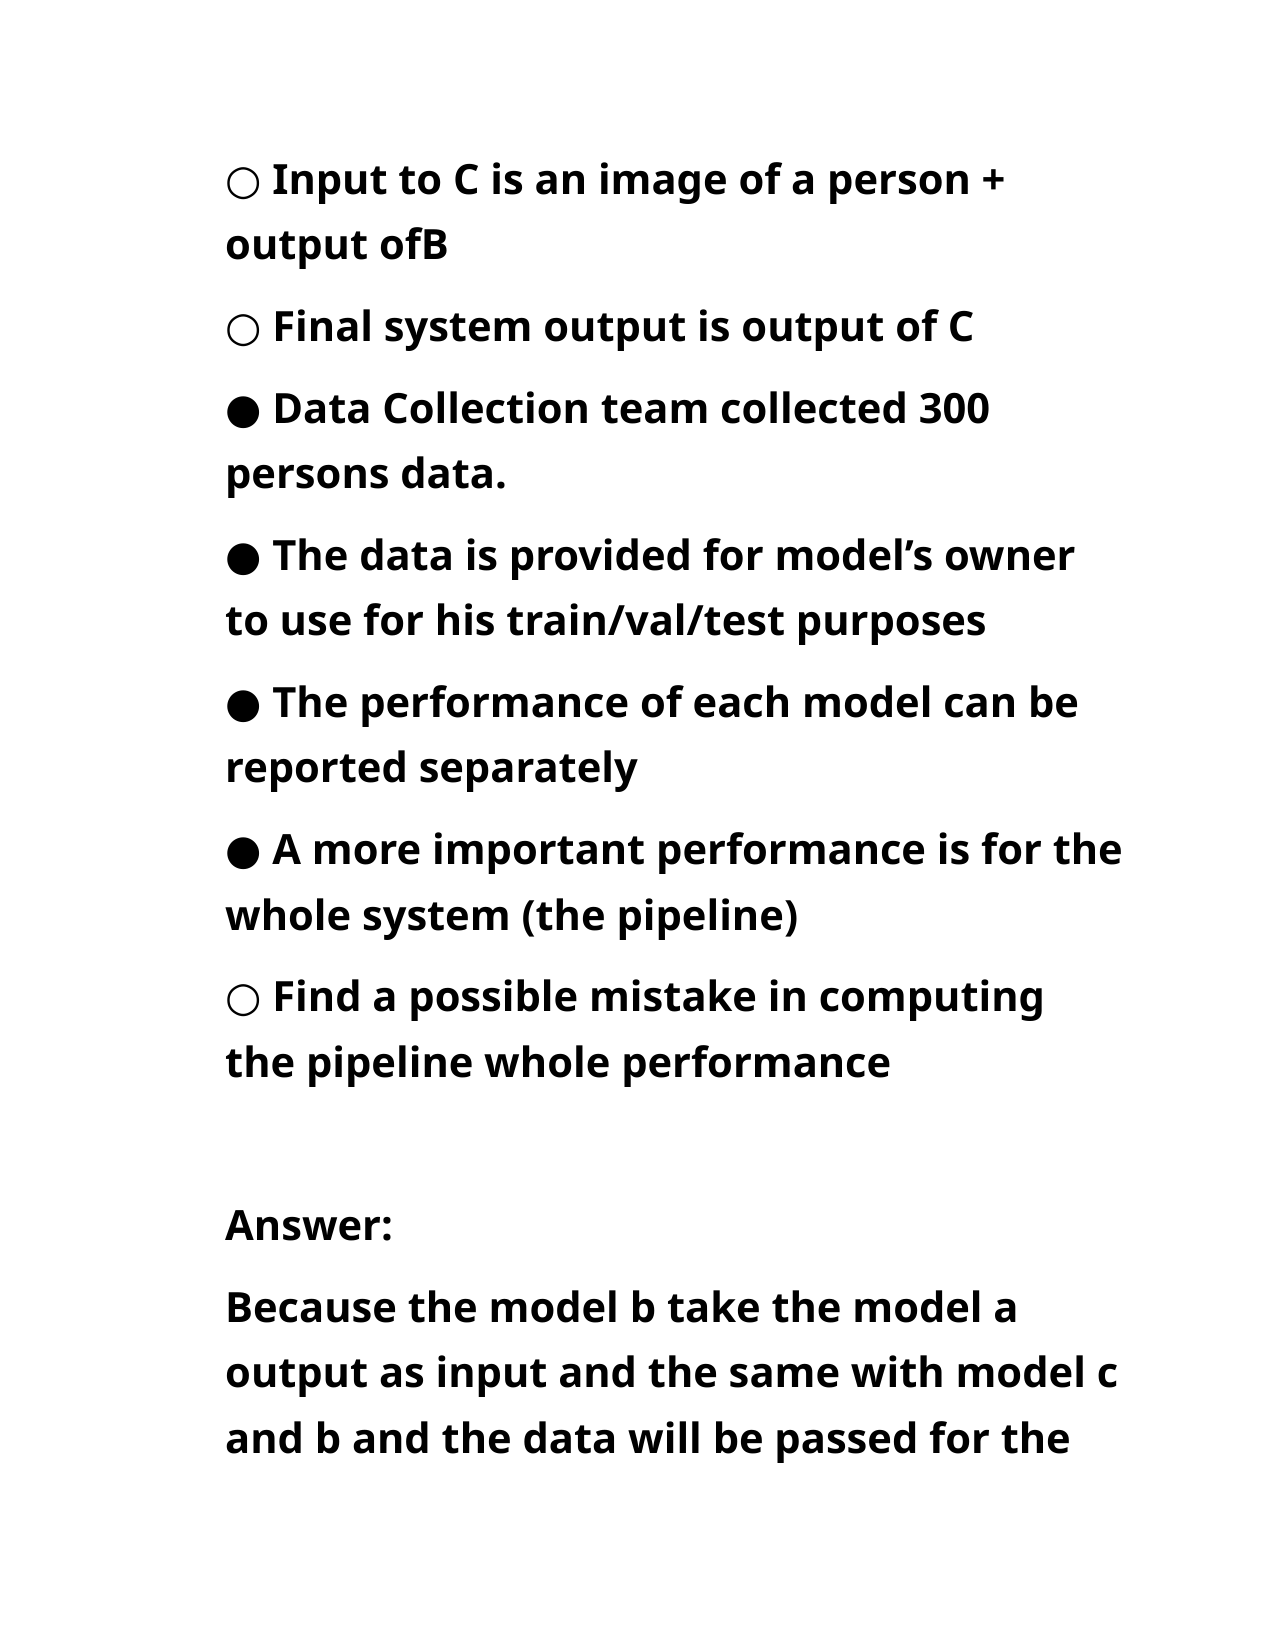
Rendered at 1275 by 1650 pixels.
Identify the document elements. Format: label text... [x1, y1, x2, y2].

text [225, 1278, 1125, 1465]
text ● The data is provided for model’s owner to use for his train/val/test purposes [225, 526, 1125, 648]
text ○ Find a possible mistake in computing the pipeline whole performance [225, 967, 1125, 1089]
text ○ Input to C is an image of a person + output ofB [225, 150, 1125, 272]
text ● Data Collection team collected 300 persons data. [225, 379, 1125, 501]
text ○ Final system output is output of C [225, 297, 1125, 354]
text ● A more important performance is for the whole system (the pipeline) [225, 820, 1125, 942]
text ● The performance of each model can be reported separately [225, 673, 1125, 795]
text Answer: [225, 1196, 1125, 1253]
